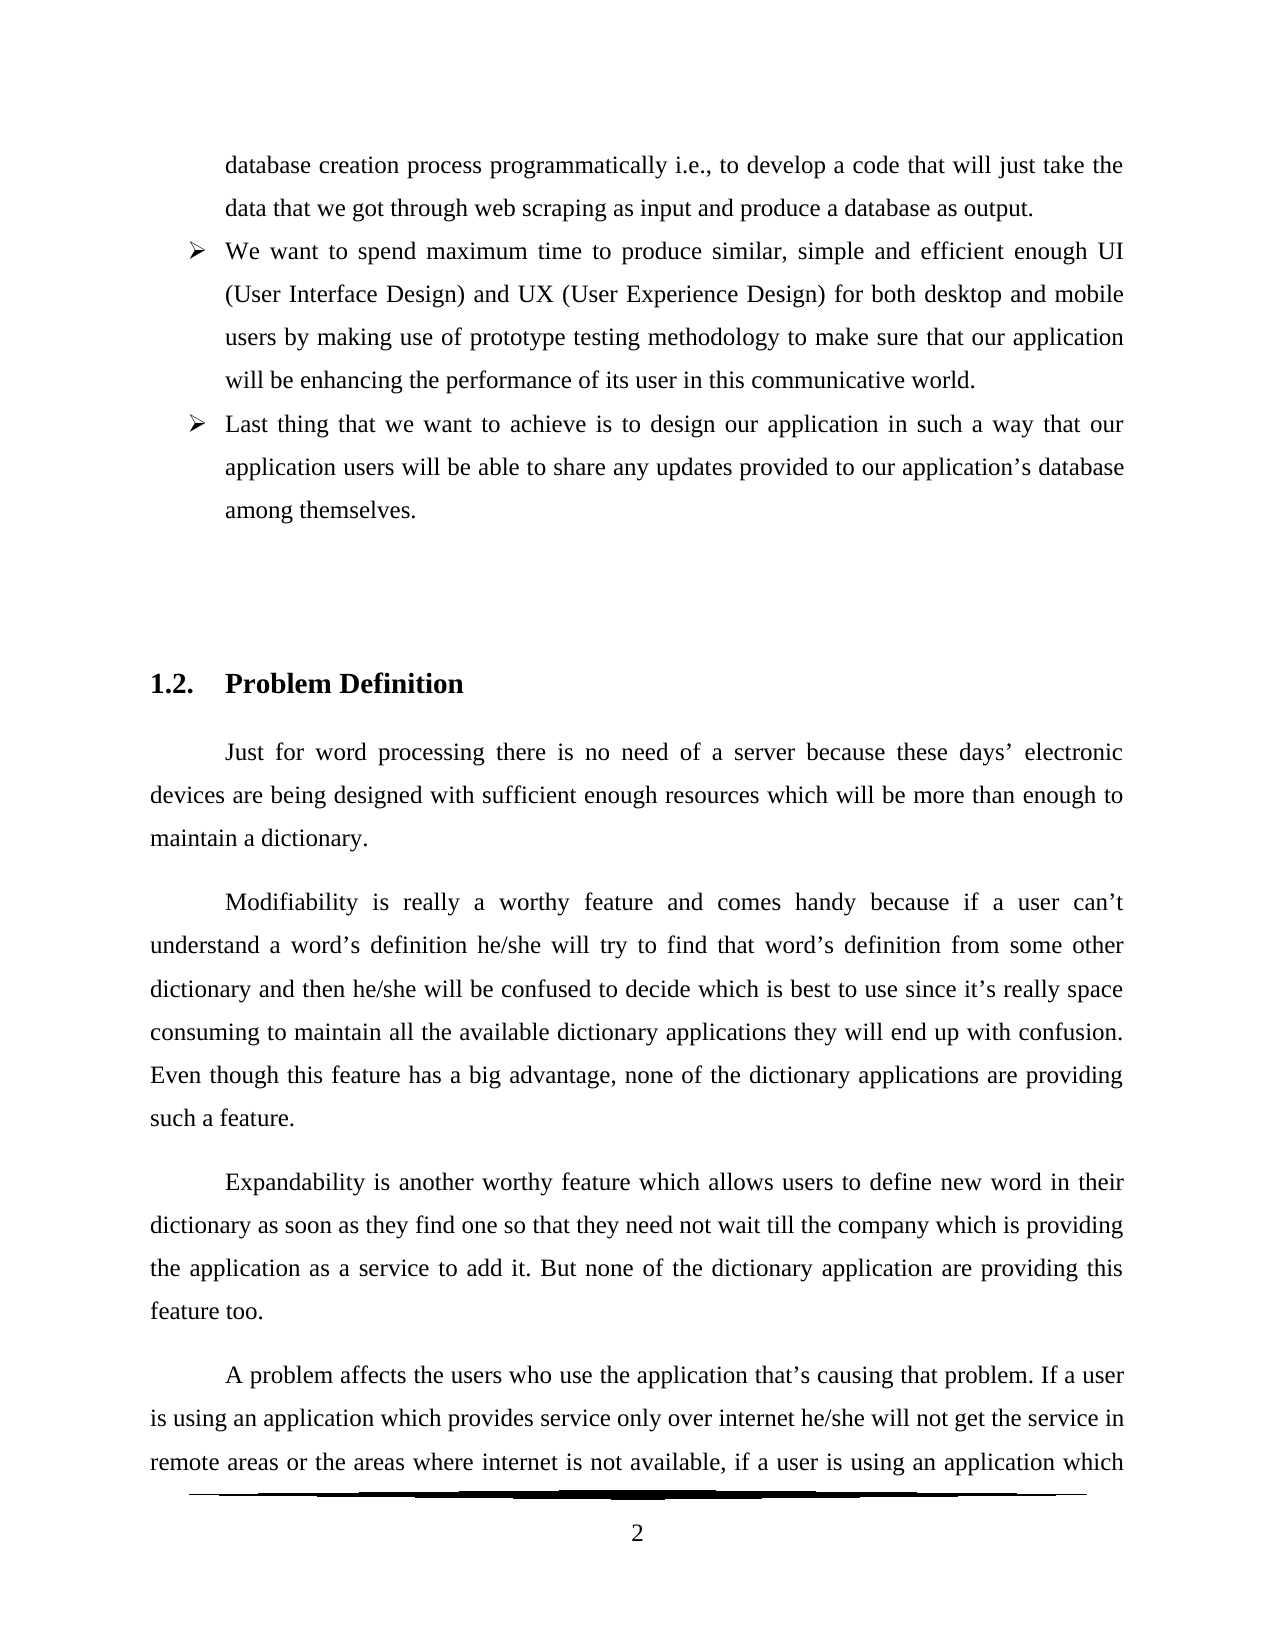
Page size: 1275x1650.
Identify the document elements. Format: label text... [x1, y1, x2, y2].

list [187, 150, 1125, 222]
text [150, 1360, 1125, 1475]
text Just for word processing there is no need of a server because these days’ electronic devices are being designed with sufficient enough resources which will be more than enough to maintain a dictionary. [150, 737, 1125, 852]
list We want to spend maximum time to produce similar, simple and efficient enough UI (User Interface Design) and UX (User Experience Design) for both desktop and mobile users by making use of prototype testing methodology to make sure that our application will be enhancing the performance of its user in this communicative world. [187, 236, 1125, 394]
list Problem Definition [150, 666, 1125, 699]
list Last thing that we want to achieve is to design our application in such a way that our application users will be able to share any updates provided to our application’s database among themselves. [187, 409, 1125, 524]
text Expandability is another worthy feature which allows users to define new word in their dictionary as soon as they find one so that they need not wait till the company which is providing the application as a service to add it. But none of the dictionary application are providing this feature too. [150, 1167, 1125, 1325]
text Modifiability is really a worthy feature and comes handy because if a user can’t understand a word’s definition he/she will try to find that word’s definition from some other dictionary and then he/she will be confused to decide which is best to use since it’s really space consuming to maintain all the available dictionary applications they will end up with confusion. Even though this feature has a big advantage, none of the dictionary applications are providing such a feature. [150, 887, 1125, 1132]
